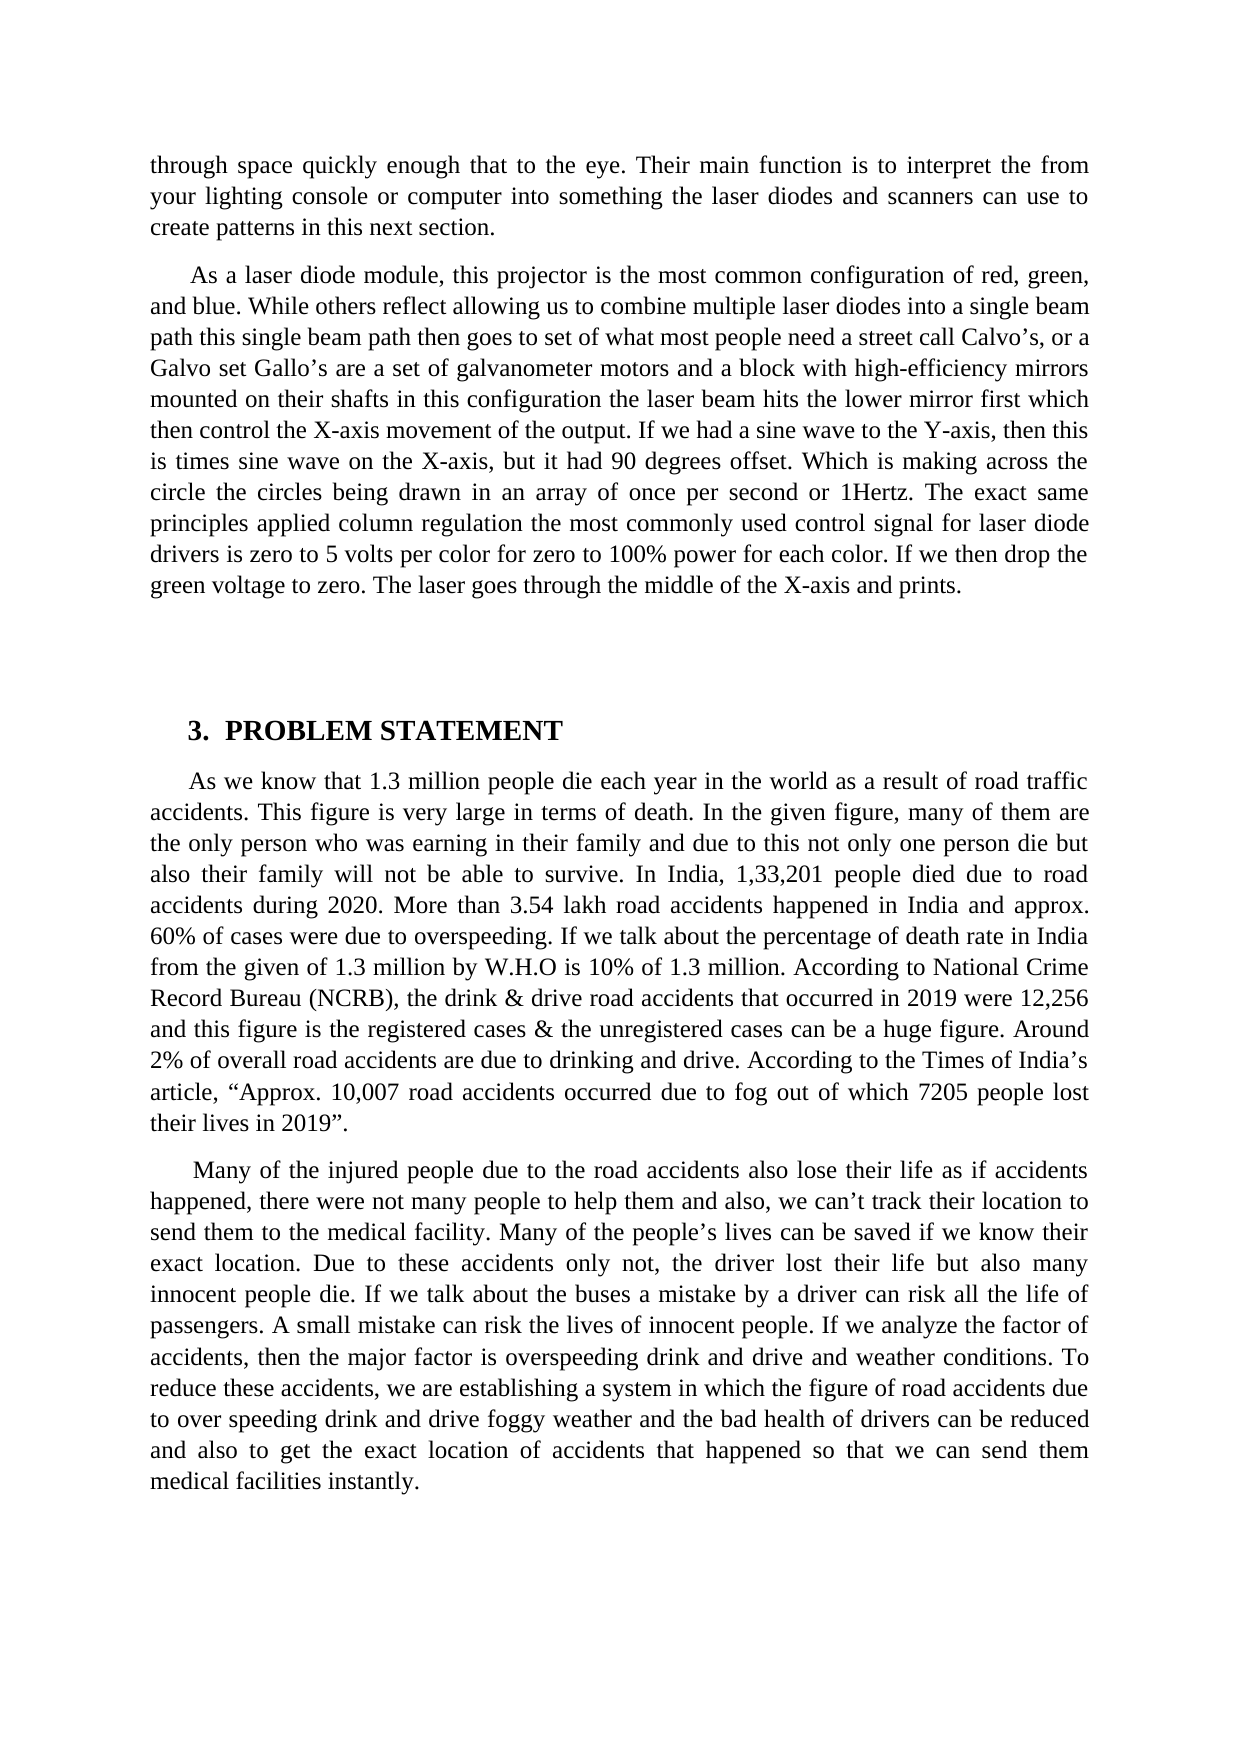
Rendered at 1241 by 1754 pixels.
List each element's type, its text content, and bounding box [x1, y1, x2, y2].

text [150, 150, 1090, 241]
text Many of the injured people due to the road accidents also lose their life as if accidents happened, there were not many people to help them and also, we can’t track their location to send them to the medical facility. Many of the people’s lives can be saved if we know their exact location. Due to these accidents only not, the driver lost their life but also many innocent people die. If we talk about the buses a mistake by a driver can risk all the life of passengers. A small mistake can risk the lives of innocent people. If we analyze the factor of accidents, then the major factor is overspeeding drink and drive and weather conditions. To reduce these accidents, we are establishing a system in which the figure of road accidents due to over speeding drink and drive foggy weather and the bad health of drivers can be reduced and also to get the exact location of accidents that happened so that we can send them medical facilities instantly. [150, 1155, 1090, 1494]
text As we know that 1.3 million people die each year in the world as a result of road traffic accidents. This figure is very large in terms of death. In the given figure, many of them are the only person who was earning in their family and due to this not only one person die but also their family will not be able to survive. In India, 1,33,201 people died due to road accidents during 2020. More than 3.54 lakh road accidents happened in India and approx. 60% of cases were due to overspeeding. If we talk about the percentage of death rate in India from the given of 1.3 million by W.H.O is 10% of 1.3 million. According to National Crime Record Bureau (NCRB), the drink & drive road accidents that occurred in 2019 were 12,256 and this figure is the registered cases & the unregistered cases can be a huge figure. Around 2% of overall road accidents are due to drinking and drive. According to the Times of India’s article, “Approx. 10,007 road accidents occurred due to fog out of which 7205 people lost their lives in 2019”. [150, 766, 1090, 1136]
text As a laser diode module, this projector is the most common configuration of red, green, and blue. While others reflect allowing us to combine multiple laser diodes into a single beam path this single beam path then goes to set of what most people need a street call Calvo’s, or a Galvo set Gallo’s are a set of galvanometer motors and a block with high-efficiency mirrors mounted on their shafts in this configuration the laser beam hits the lower mirror first which then control the X-axis movement of the output. If we had a sine wave to the Y-axis, then this is times sine wave on the X-axis, but it had 90 degrees offset. Which is making across the circle the circles being drawn in an array of once per second or 1Hertz. The exact same principles applied column regulation the most commonly used control signal for laser diode drivers is zero to 5 volts per color for zero to 100% power for each color. If we then drop the green voltage to zero. The laser goes through the middle of the X-axis and prints. [150, 260, 1090, 599]
list PROBLEM STATEMENT [187, 713, 1090, 747]
